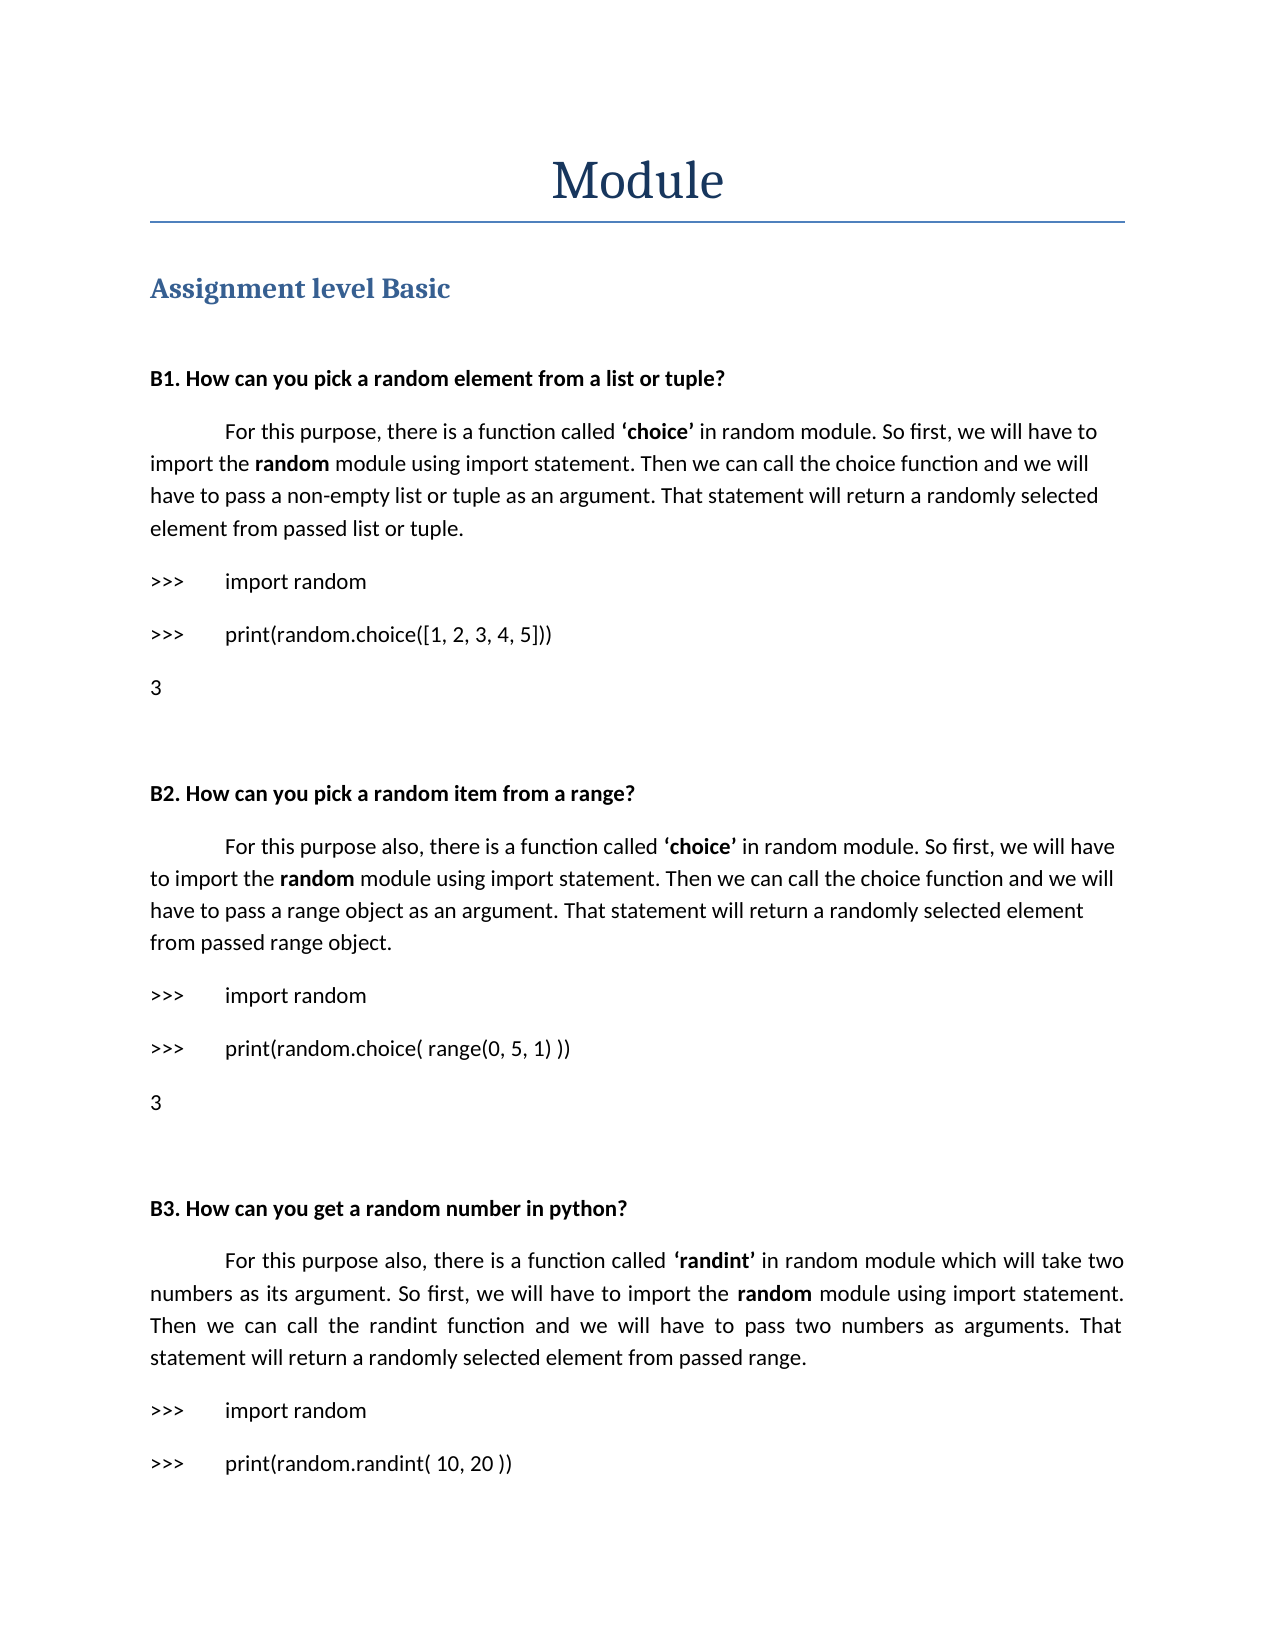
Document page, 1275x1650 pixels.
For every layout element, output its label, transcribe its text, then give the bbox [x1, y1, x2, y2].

text >>> print(random.choice([1, 2, 3, 4, 5])) [150, 620, 1125, 648]
text 3 [150, 673, 1125, 701]
text >>> import random [150, 567, 1125, 595]
text B2. How can you pick a random item from a range? [150, 779, 1125, 807]
text >>> import random [150, 1396, 1125, 1424]
text B3. How can you get a random number in python? [150, 1194, 1125, 1222]
text For this purpose also, there is a function called ‘randint’ in random module which will take two numbers as its argument. So first, we will have to import the random module using import statement. Then we can call the randint function and we will have to pass two numbers as arguments. That statement will return a randomly selected element from passed range. [150, 1247, 1125, 1371]
text B1. How can you pick a random element from a list or tuple? [150, 364, 1125, 392]
title Module [150, 150, 1125, 221]
text For this purpose also, there is a function called ‘choice’ in random module. So first, we will have to import the random module using import statement. Then we can call the choice function and we will have to pass a range object as an argument. That statement will return a randomly selected element from passed range object. [150, 832, 1125, 957]
text >>> print(random.randint( 10, 20 )) [150, 1449, 1125, 1477]
text >>> import random [150, 982, 1125, 1009]
text For this purpose, there is a function called ‘choice’ in random module. So first, we will have to import the random module using import statement. Then we can call the choice function and we will have to pass a non-empty list or tuple as an argument. That statement will return a randomly selected element from passed list or tuple. [150, 417, 1125, 542]
subtitle Assignment level Basic [150, 273, 1125, 306]
text 3 [150, 1088, 1125, 1116]
text >>> print(random.choice( range(0, 5, 1) )) [150, 1034, 1125, 1063]
